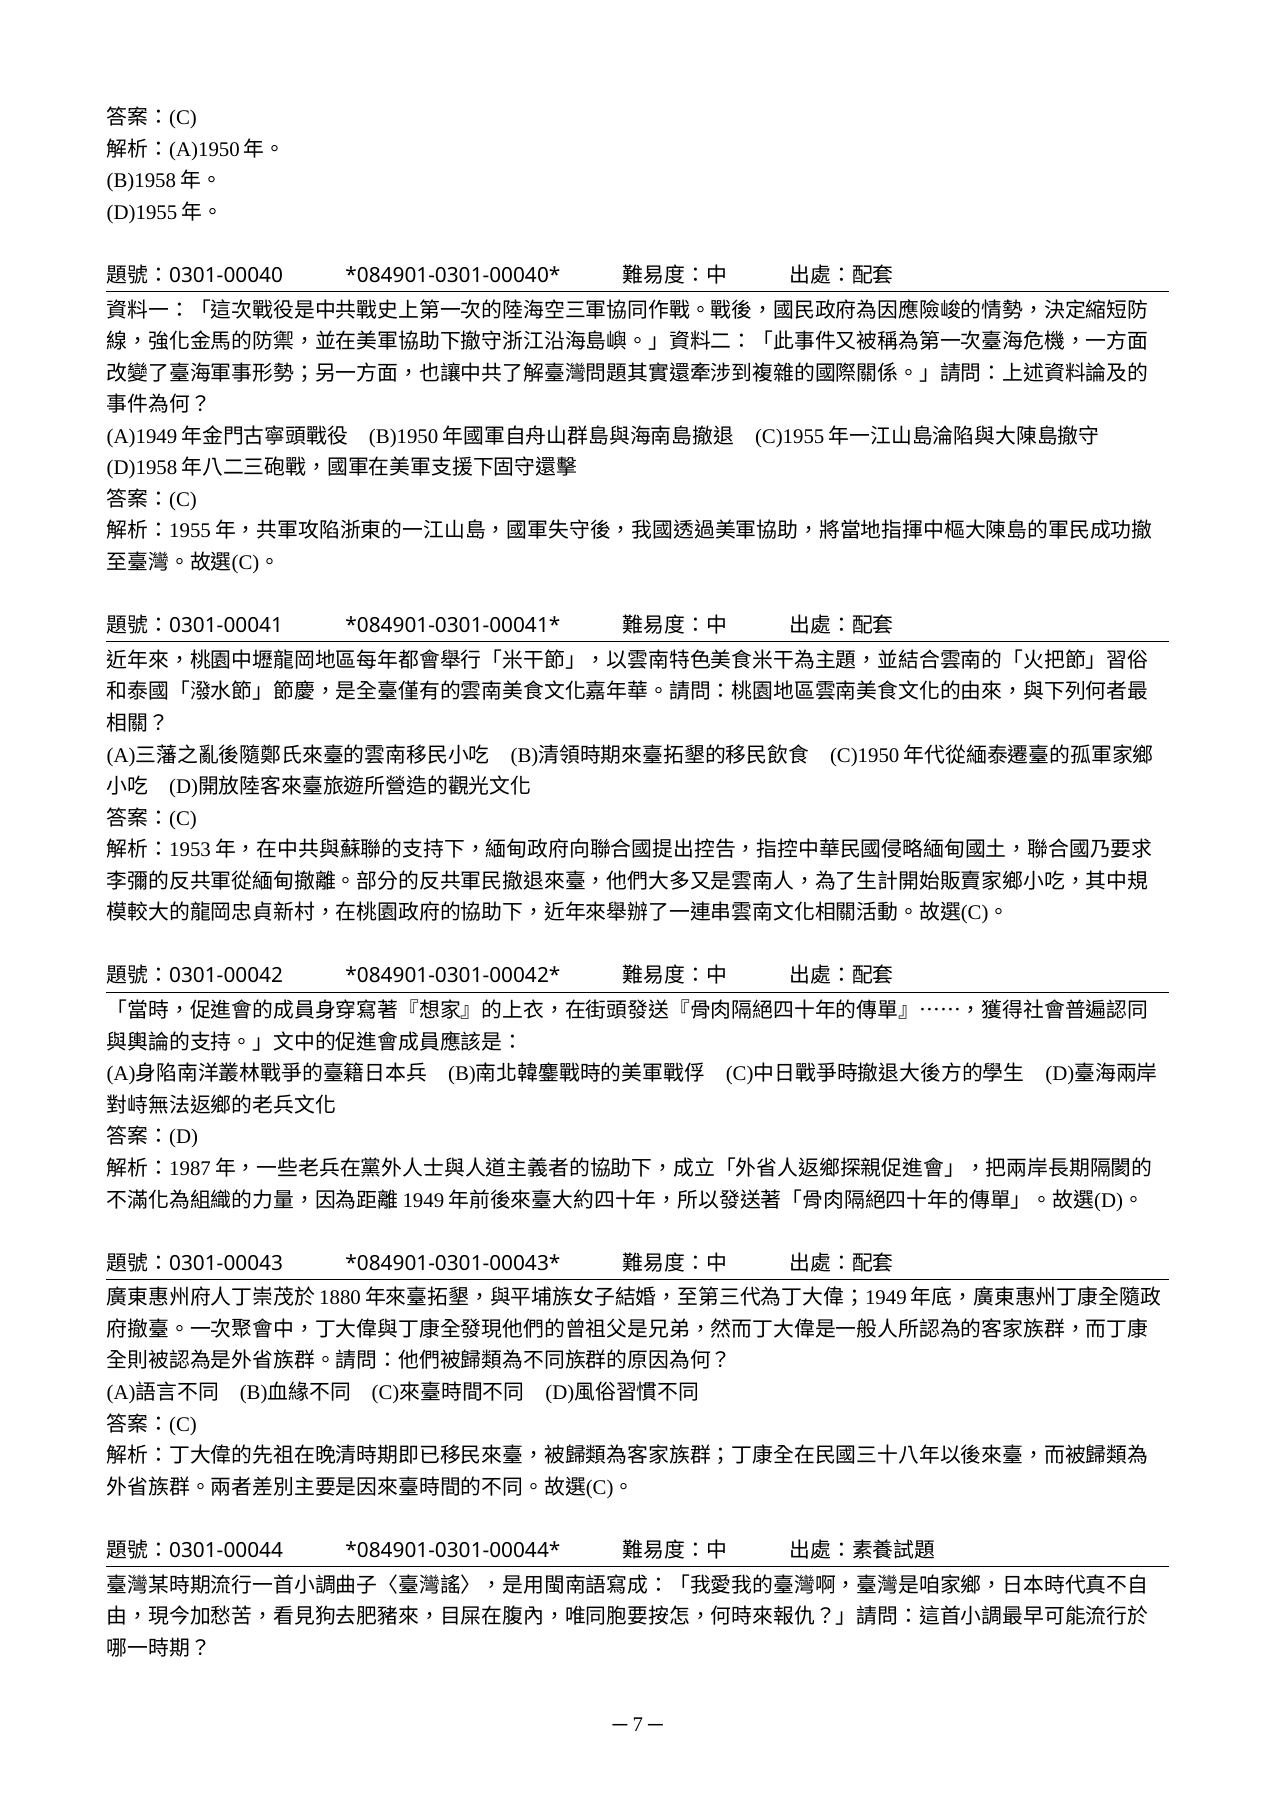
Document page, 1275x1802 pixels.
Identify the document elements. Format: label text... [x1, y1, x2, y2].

text 解析：1953年，在中共與蘇聯的支持下，緬甸政府向聯合國提出控告，指控中華民國侵略緬甸國土，聯合國乃要求李彌的反共軍從緬甸撤離。部分的反共軍民撤退來臺，他們大多又是雲南人，為了生計開始販賣家鄉小吃，其中規模較大的龍岡忠貞新村，在桃園政府的協助下，近年來舉辦了一連串雲南文化相關活動。故選(C)。 [106, 832, 1169, 927]
text 題號：0301-00041 *084901-0301-00041* 難易度：中 出處：配套 [106, 608, 1169, 641]
text 答案：(D) [106, 1119, 1169, 1151]
text 解析：丁大偉的先祖在晚清時期即已移民來臺，被歸類為客家族群；丁康全在民國三十八年以後來臺，而被歸類為外省族群。兩者差別主要是因來臺時間的不同。故選(C)。 [106, 1438, 1169, 1501]
text 近年來，桃園中壢龍岡地區每年都會舉行「米干節」，以雲南特色美食米干為主題，並結合雲南的「火把節」習俗和泰國「潑水節」節慶，是全臺僅有的雲南美食文化嘉年華。請問：桃園地區雲南美食文化的由來，與下列何者最相關？ (A)三藩之亂後隨鄭氏來臺的雲南移民小吃 (B)清領時期來臺拓墾的移民飲食 (C)1950年代從緬泰遷臺的孤軍家鄉小吃 (D)開放陸客來臺旅遊所營造的觀光文化 [106, 642, 1169, 800]
text 題號：0301-00043 *084901-0301-00043* 難易度：中 出處：配套 [106, 1245, 1169, 1279]
text 答案：(C) [106, 800, 1169, 832]
text 答案：(C) [106, 482, 1169, 513]
text 廣東惠州府人丁崇茂於1880年來臺拓墾，與平埔族女子結婚，至第三代為丁大偉；1949年底，廣東惠州丁康全隨政府撤臺。一次聚會中，丁大偉與丁康全發現他們的曾祖父是兄弟，然而丁大偉是一般人所認為的客家族群，而丁康全則被認為是外省族群。請問：他們被歸類為不同族群的原因為何？ (A)語言不同 (B)血緣不同 (C)來臺時間不同 (D)風俗習慣不同 [106, 1280, 1169, 1406]
text 資料一：「這次戰役是中共戰史上第一次的陸海空三軍協同作戰。戰後，國民政府為因應險峻的情勢，決定縮短防線，強化金馬的防禦，並在美軍協助下撤守浙江沿海島嶼。」資料二：「此事件又被稱為第一次臺海危機，一方面改變了臺海軍事形勢；另一方面，也讓中共了解臺灣問題其實還牽涉到複雜的國際關係。」請問：上述資料論及的事件為何？ (A)1949年金門古寧頭戰役 (B)1950年國軍自舟山群島與海南島撤退 (C)1955年一江山島淪陷與大陳島撤守 (D)1958年八二三砲戰，國軍在美軍支援下固守還擊 [106, 292, 1169, 482]
text 解析：(A)1950年。 (B)1958年。 (D)1955年。 [106, 131, 1169, 226]
text 題號：0301-00040 *084901-0301-00040* 難易度：中 出處：配套 [106, 257, 1169, 291]
text 題號：0301-00044 *084901-0301-00044* 難易度：中 出處：素養試題 [106, 1532, 1169, 1566]
text 題號：0301-00042 *084901-0301-00042* 難易度：中 出處：配套 [106, 958, 1169, 992]
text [106, 1567, 1169, 1662]
text 答案：(C) [106, 1406, 1169, 1438]
text 解析：1955年，共軍攻陷浙東的一江山島，國軍失守後，我國透過美軍協助，將當地指揮中樞大陳島的軍民成功撤至臺灣。故選(C)。 [106, 513, 1169, 576]
text 「當時，促進會的成員身穿寫著『想家』的上衣，在街頭發送『骨肉隔絕四十年的傳單』……，獲得社會普遍認同與輿論的支持。」文中的促進會成員應該是： (A)身陷南洋叢林戰爭的臺籍日本兵 (B)南北韓鏖戰時的美軍戰俘 (C)中日戰爭時撤退大後方的學生 (D)臺海兩岸對峙無法返鄉的老兵文化 [106, 993, 1169, 1119]
text 解析：1987年，一些老兵在黨外人士與人道主義者的協助下，成立「外省人返鄉探親促進會」，把兩岸長期隔閡的不滿化為組織的力量，因為距離1949年前後來臺大約四十年，所以發送著「骨肉隔絕四十年的傳單」。故選(D)。 [106, 1151, 1169, 1214]
text 答案：(C) [106, 100, 1169, 131]
